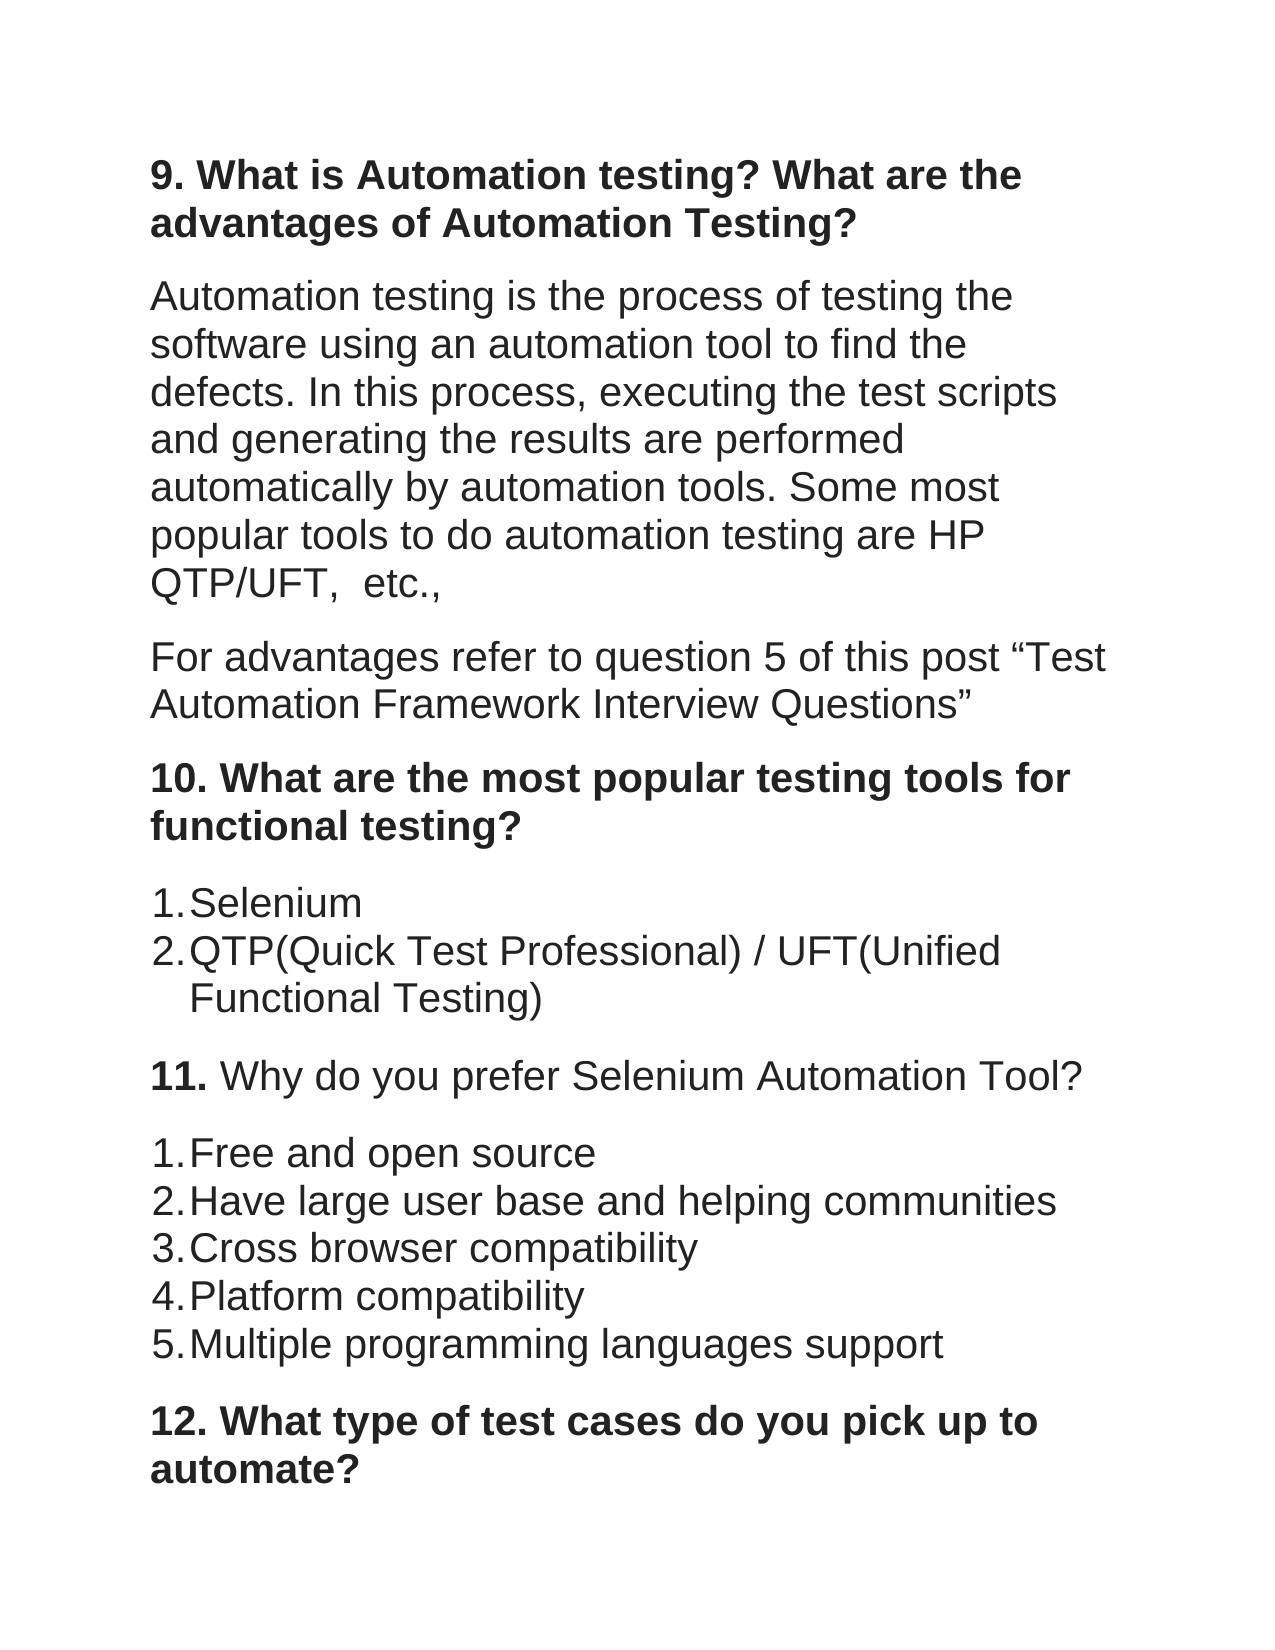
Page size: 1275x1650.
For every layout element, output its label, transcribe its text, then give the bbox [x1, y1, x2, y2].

text 9. What is Automation testing? What are the advantages of Automation Testing? [150, 150, 1125, 246]
text Automation testing is the process of testing the software using an automation tool to find the defects. In this process, executing the test scripts and generating the results are performed automatically by automation tools. Some most popular tools to do automation testing are HP QTP/UFT, etc., [150, 271, 1125, 607]
list Selenium [151, 878, 1125, 926]
text 11. Why do you prefer Selenium Automation Tool? [150, 1051, 1125, 1099]
text For advantages refer to question 5 of this post “Test Automation Framework Interview Questions” [150, 632, 1125, 728]
text 10. What are the most popular testing tools for functional testing? [150, 753, 1125, 849]
list QTP(Quick Test Professional) / UFT(Unified Functional Testing) [151, 926, 1125, 1022]
list Free and open source [151, 1128, 1125, 1176]
list Cross browser compatibility [151, 1224, 1125, 1272]
list Platform compatibility [151, 1272, 1125, 1320]
list Have large user base and helping communities [151, 1176, 1125, 1224]
text 12. What type of test cases do you pick up to automate? [150, 1397, 1125, 1493]
list Multiple programming languages support [151, 1320, 1125, 1368]
